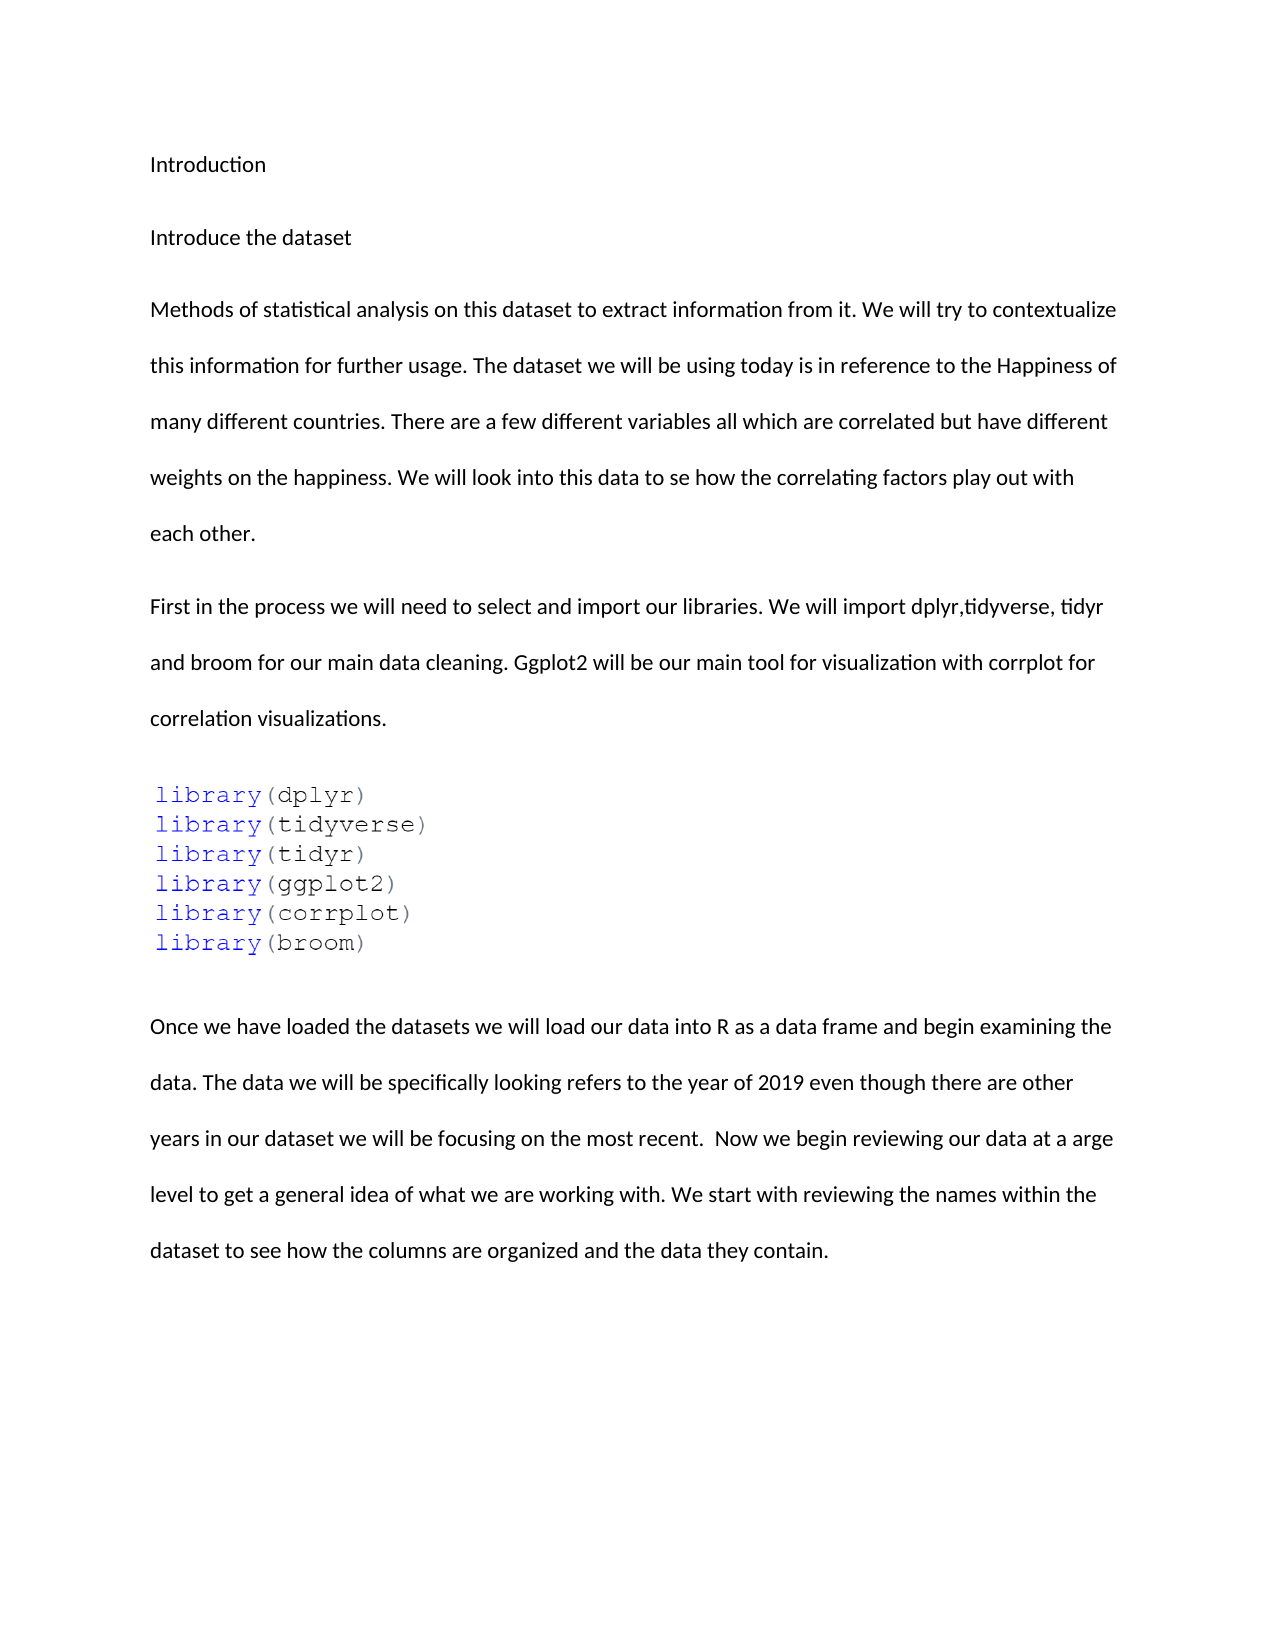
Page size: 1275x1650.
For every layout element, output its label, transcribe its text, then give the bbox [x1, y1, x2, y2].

text Once we have loaded the datasets we will load our data into R as a data frame and begin examining the data. The data we will be specifically looking refers to the year of 2019 even though there are other years in our dataset we will be focusing on the most recent. Now we begin reviewing our data at a arge level to get a general idea of what we are working with. We start with reviewing the names within the dataset to see how the columns are organized and the data they contain. [150, 1012, 1125, 1264]
text Introduction [150, 150, 1125, 178]
picture [150, 777, 452, 968]
text Methods of statistical analysis on this dataset to extract information from it. We will try to contextualize this information for further usage. The dataset we will be using today is in reference to the Happiness of many different countries. There are a few different variables all which are correlated but have different weights on the happiness. We will look into this data to se how the correlating factors play out with each other. [150, 295, 1125, 548]
text Introduce the dataset [150, 223, 1125, 251]
text First in the process we will need to select and import our libraries. We will import dplyr,tidyverse, tidyr and broom for our main data cleaning. Ggplot2 will be our main tool for visualization with corrplot for correlation visualizations. [150, 592, 1125, 732]
